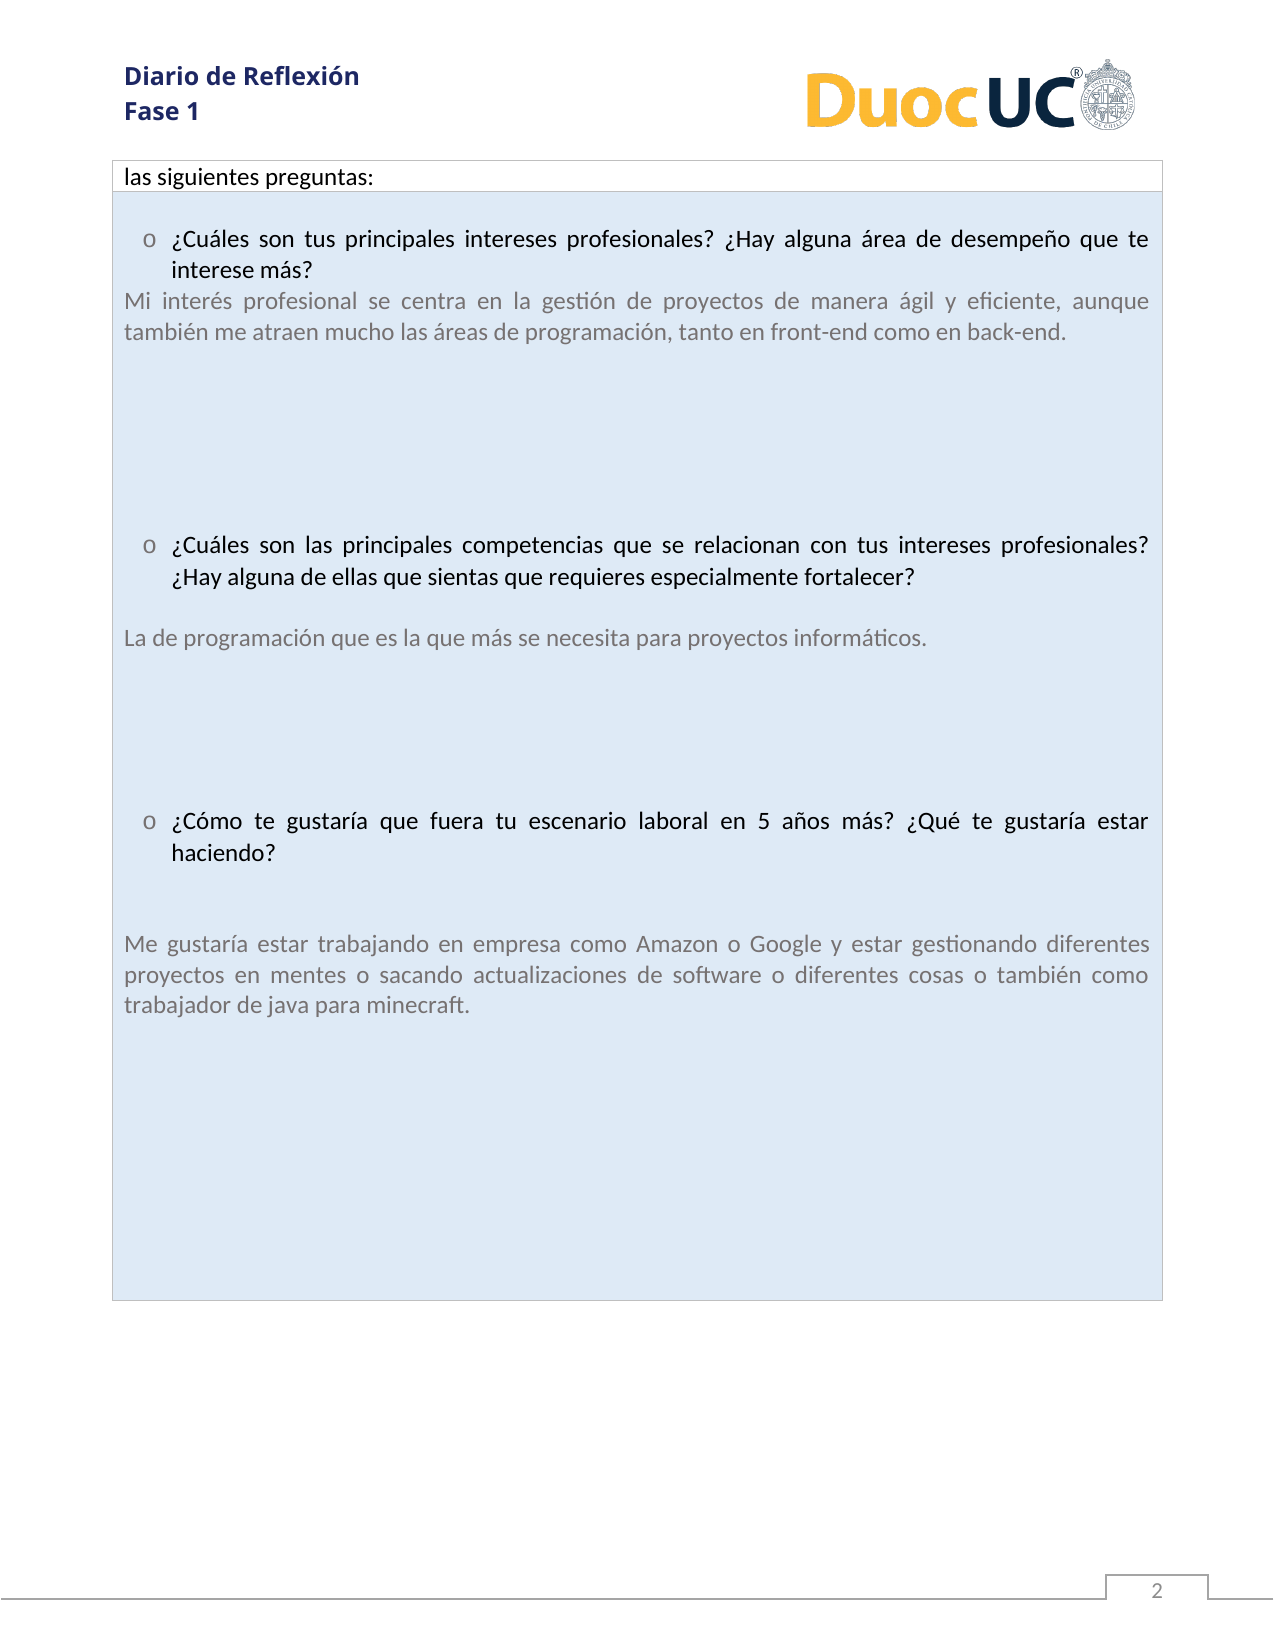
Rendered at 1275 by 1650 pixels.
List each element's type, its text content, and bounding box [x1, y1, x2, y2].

picture [807, 59, 1135, 130]
table_cell ¿Cuáles son tus principales intereses profesionales? ¿Hay alguna área de desempeño que te interese más? Mi interés profesional se centra en la gestión de proyectos de manera ágil y eficiente, aunque también me atraen mucho las áreas de programación, tanto en front-end como en back-end. ¿Cuáles son las principales competencias que se relacionan con tus intereses profesionales? ¿Hay alguna de ellas que sientas que requieres especialmente fortalecer? La de programación que es la que más se necesita para proyectos informáticos. ¿Cómo te gustaría que fuera tu escenario laboral en 5 años más? ¿Qué te gustaría estar haciendo? Me gustaría estar trabajando en empresa como Amazon o Google y estar gestionando diferentes proyectos en mentes o sacando actualizaciones de software o diferentes cosas o también como trabajador de java para minecraft. [113, 192, 1162, 1300]
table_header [113, 161, 1162, 191]
